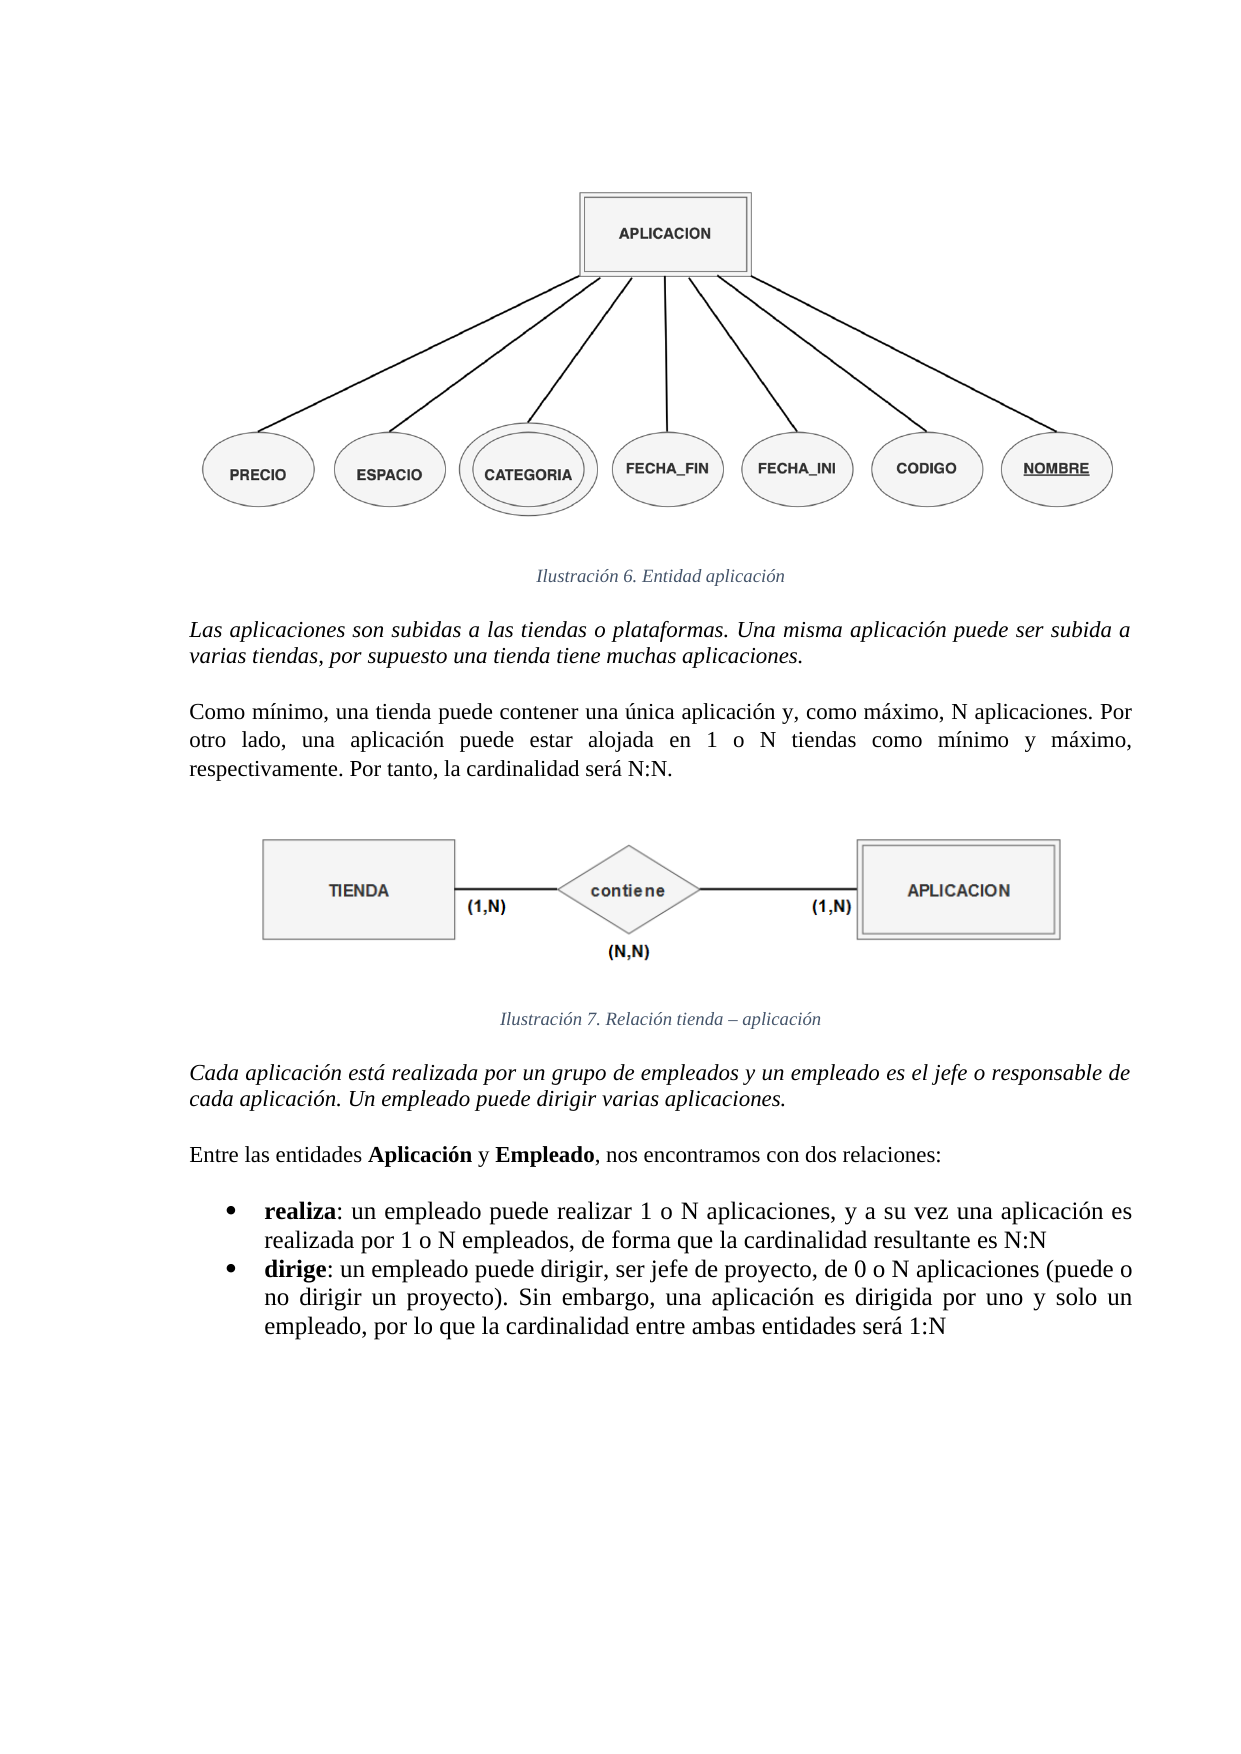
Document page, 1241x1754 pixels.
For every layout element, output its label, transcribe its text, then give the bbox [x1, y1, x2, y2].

text Cada aplicación está realizada por un grupo de empleados y un empleado es el jefe o responsable de cada aplicación. Un empleado puede dirigir varias aplicaciones. [189, 1059, 1134, 1112]
text Como mínimo, una tienda puede contener una única aplicación y, como máximo, N aplicaciones. Por otro lado, una aplicación puede estar alojada en 1 o N tiendas como mínimo y máximo, respectivamente. Por tanto, la cardinalidad será N:N. [189, 698, 1134, 781]
text Las aplicaciones son subidas a las tiendas o plataformas. Una misma aplicación puede ser subida a varias tiendas, por supuesto una tienda tiene muchas aplicaciones. [189, 616, 1134, 669]
picture [238, 800, 1085, 990]
text Ilustración 7. Relación tienda – aplicación [189, 1008, 1134, 1030]
picture [189, 147, 1134, 547]
text Ilustración 6. Entidad aplicación [189, 565, 1134, 587]
list dirige: un empleado puede dirigir, ser jefe de proyecto, de 0 o N aplicaciones (puede o no dirigir un proyecto). Sin embargo, una aplicación es dirigida por uno y solo un empleado, por lo que la cardinalidad entre ambas entidades será 1:N [227, 1283, 1134, 1369]
text Entre las entidades Aplicación y Empleado, nos encontramos con dos relaciones: [189, 1141, 1134, 1167]
list realiza: un empleado puede realizar 1 o N aplicaciones, y a su vez una aplicación es realizada por 1 o N empleados, de forma que la cardinalidad resultante es N:N [227, 1196, 1134, 1254]
